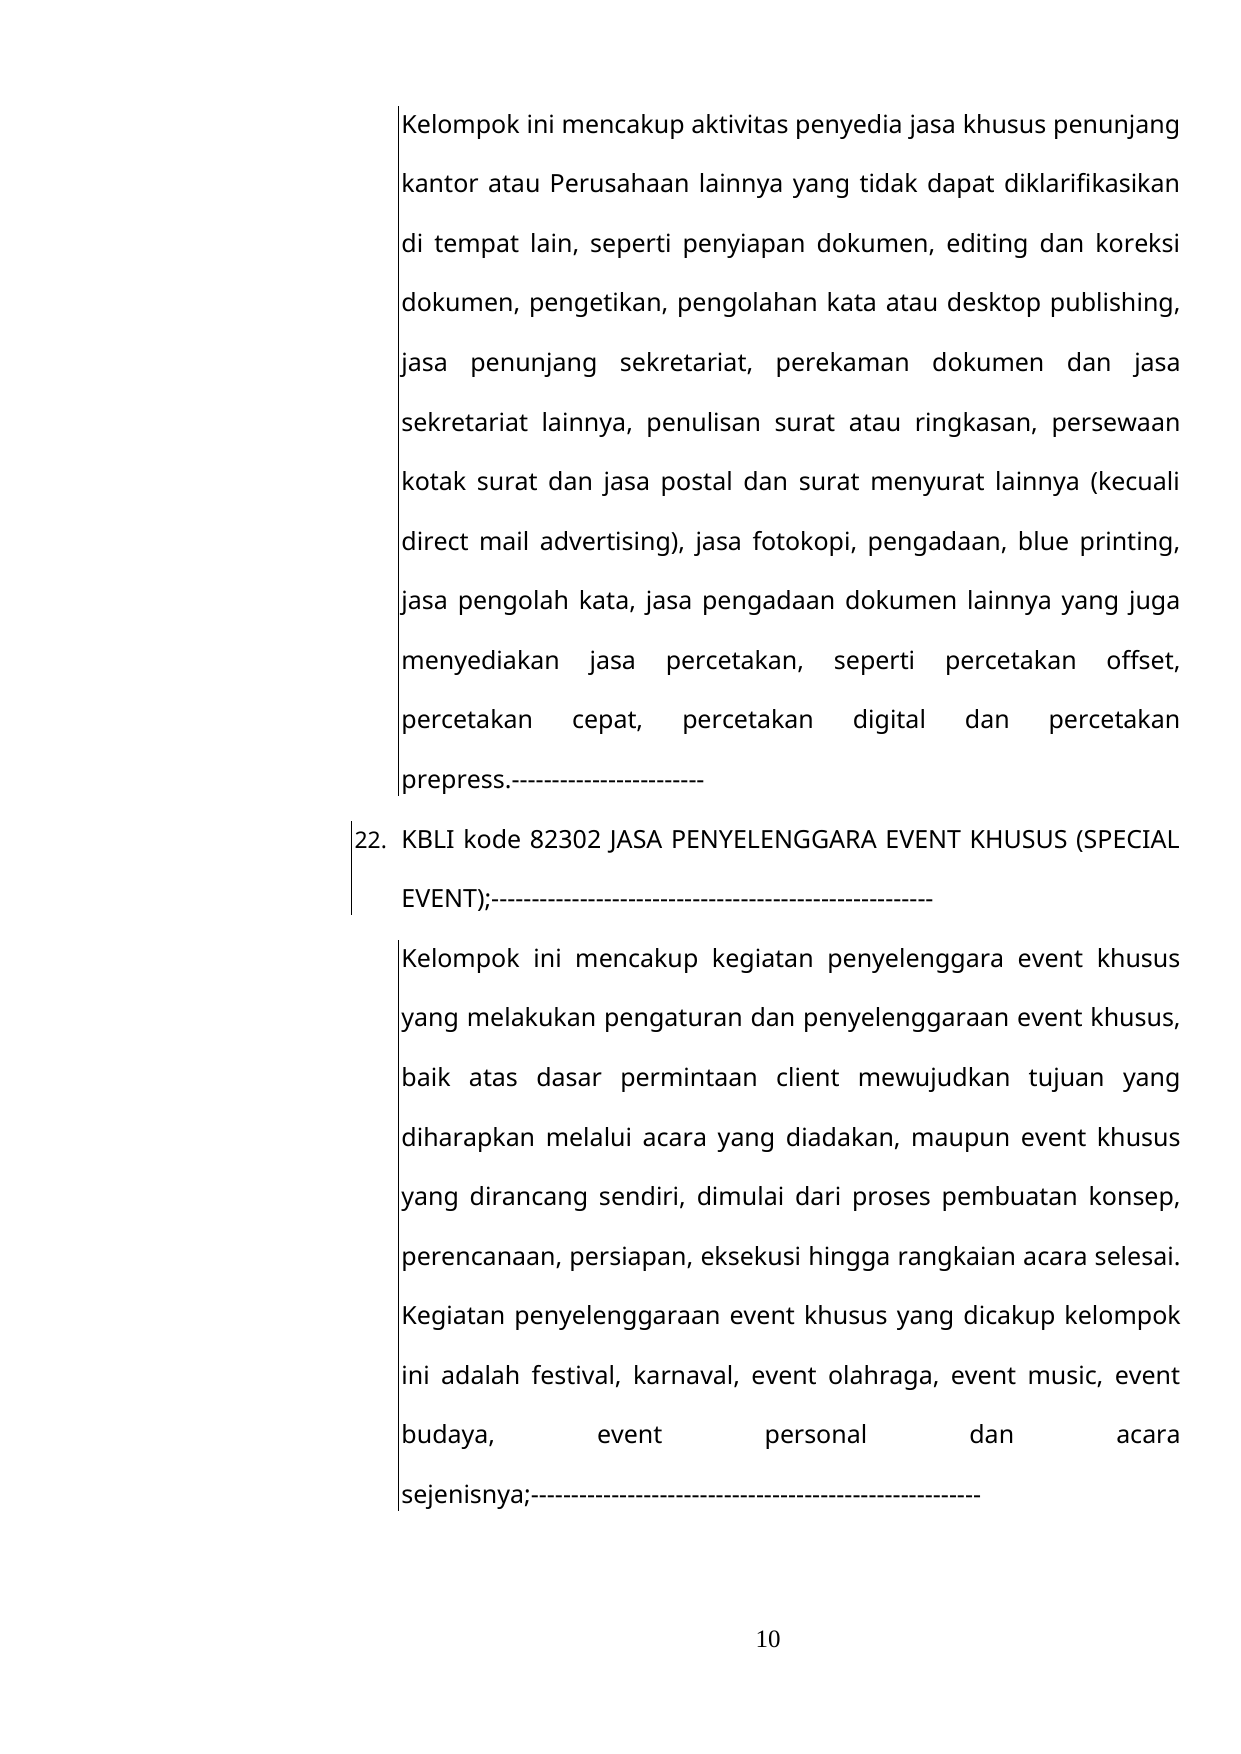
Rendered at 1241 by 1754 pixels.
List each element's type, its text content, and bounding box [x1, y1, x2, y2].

text Kelompok ini mencakup kegiatan penyelenggara event khusus yang melakukan pengaturan dan penyelenggaraan event khusus, baik atas dasar permintaan client mewujudkan tujuan yang diharapkan melalui acara yang diadakan, maupun event khusus yang dirancang sendiri, dimulai dari proses pembuatan konsep, perencanaan, persiapan, eksekusi hingga rangkaian acara selesai. Kegiatan penyelenggaraan event khusus yang dicakup kelompok ini adalah festival, karnaval, event olahraga, event music, event budaya, event personal dan acara sejenisnya;-------------------------------------------------------- [399, 940, 1181, 1511]
text Kelompok ini mencakup aktivitas penyedia jasa khusus penunjang kantor atau Perusahaan lainnya yang tidak dapat diklarifikasikan di tempat lain, seperti penyiapan dokumen, editing dan koreksi dokumen, pengetikan, pengolahan kata atau desktop publishing, jasa penunjang sekretariat, perekaman dokumen dan jasa sekretariat lainnya, penulisan surat atau ringkasan, persewaan kotak surat dan jasa postal dan surat menyurat lainnya (kecuali direct mail advertising), jasa fotokopi, pengadaan, blue printing, jasa pengolah kata, jasa pengadaan dokumen lainnya yang juga menyediakan jasa percetakan, seperti percetakan offset, percetakan cepat, percetakan digital dan percetakan prepress.------------------------ [399, 106, 1181, 796]
list KBLI kode 82302 JASA PENYELENGGARA EVENT KHUSUS (SPECIAL EVENT);------------------------------------------------------- [352, 821, 1181, 915]
